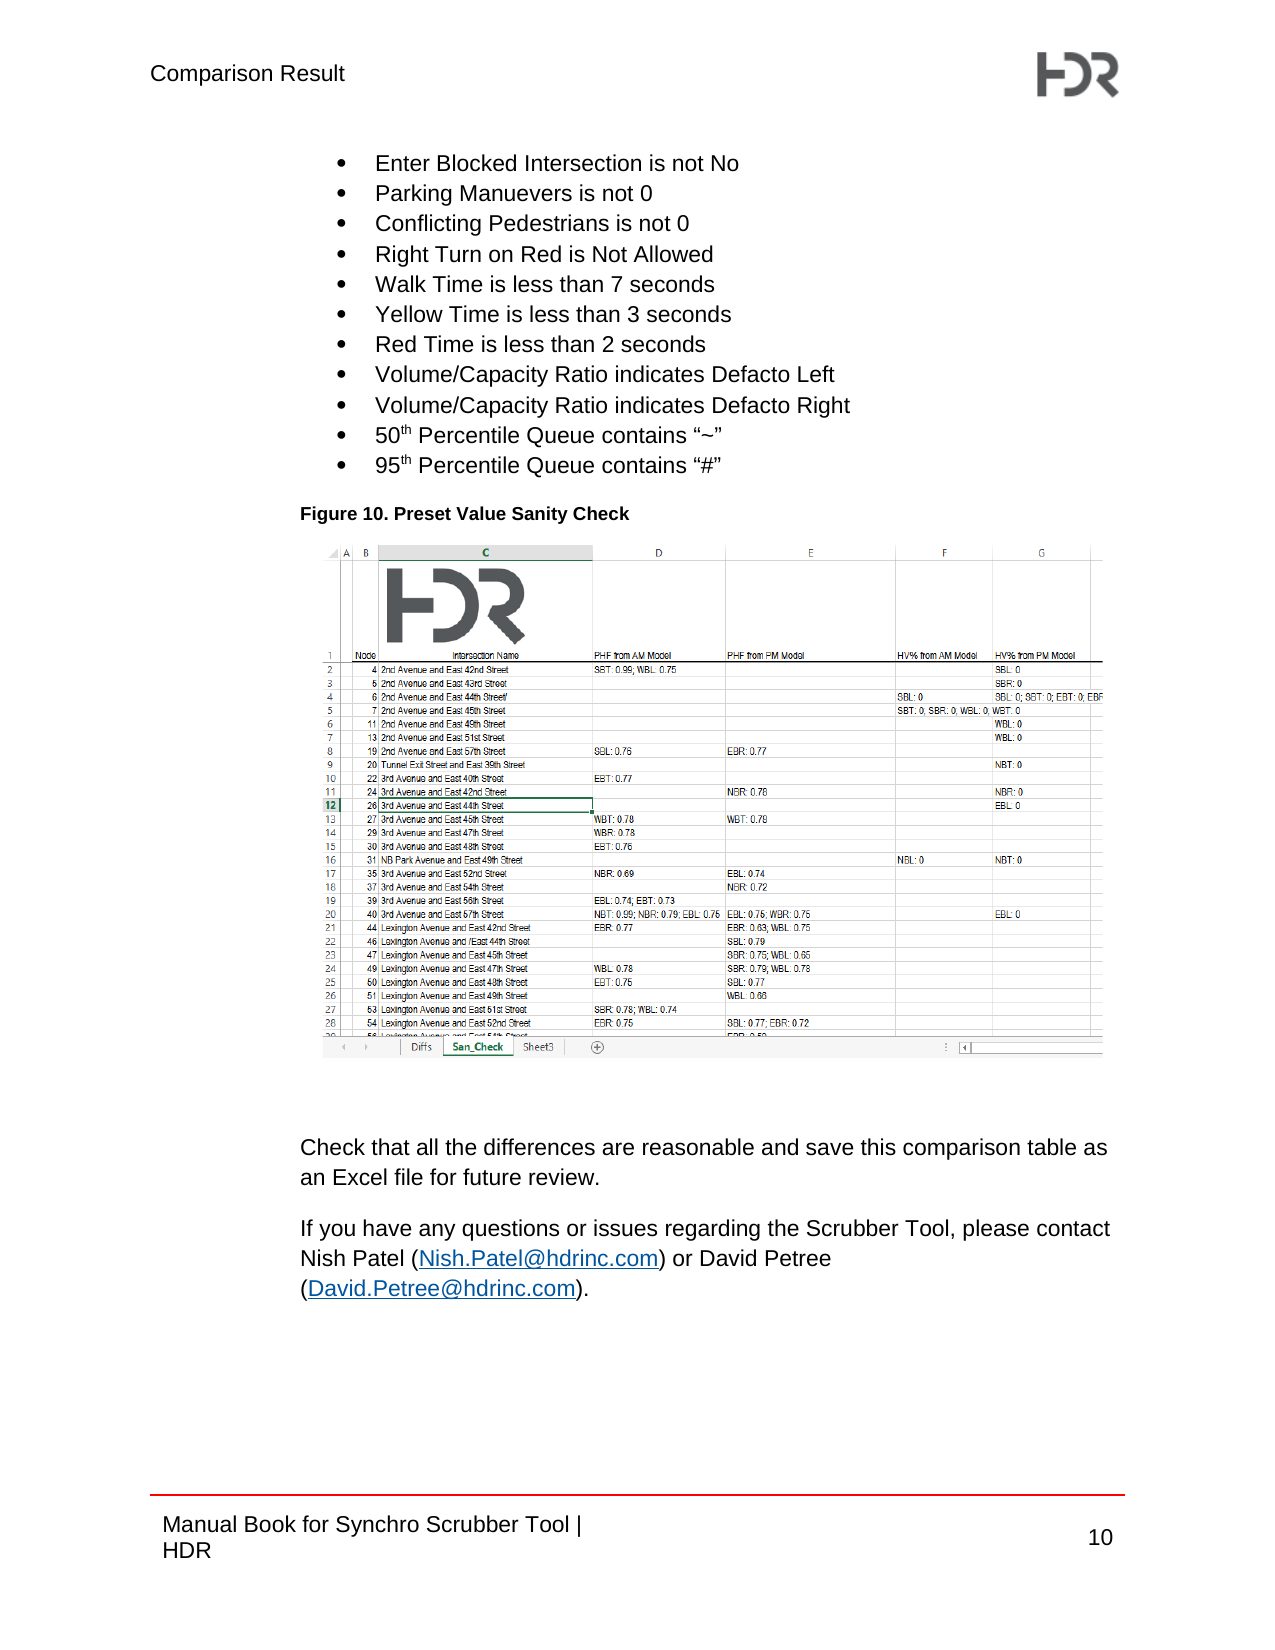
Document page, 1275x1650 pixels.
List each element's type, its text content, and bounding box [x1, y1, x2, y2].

text Check that all the differences are reasonable and save this comparison table as an Excel file for future review. [300, 1134, 1125, 1190]
text If you have any questions or issues regarding the Scrubber Tool, please contact Nish Patel (Nish.Patel@hdrinc.com) or David Petree (David.Petree@hdrinc.com). [300, 1215, 1125, 1302]
picture [322, 545, 1103, 1058]
list Yellow Time is less than 3 seconds [337, 301, 1125, 327]
text Figure 10. Preset Value Sanity Check [300, 503, 1125, 525]
list Red Time is less than 2 seconds [337, 331, 1125, 358]
list Right Turn on Red is Not Allowed [337, 241, 1125, 267]
list Walk Time is less than 7 seconds [337, 271, 1125, 297]
list Volume/Capacity Ratio indicates Defacto Left [337, 361, 1125, 388]
picture [1030, 46, 1121, 99]
list 95th Percentile Queue contains “#” [337, 452, 1125, 478]
list Parking Manuevers is not 0 [337, 180, 1125, 207]
list Enter Blocked Intersection is not No [337, 150, 1125, 176]
list Conflicting Pedestrians is not 0 [337, 210, 1125, 237]
list 50th Percentile Queue contains “~” [337, 422, 1125, 448]
list Volume/Capacity Ratio indicates Defacto Right [337, 392, 1125, 418]
